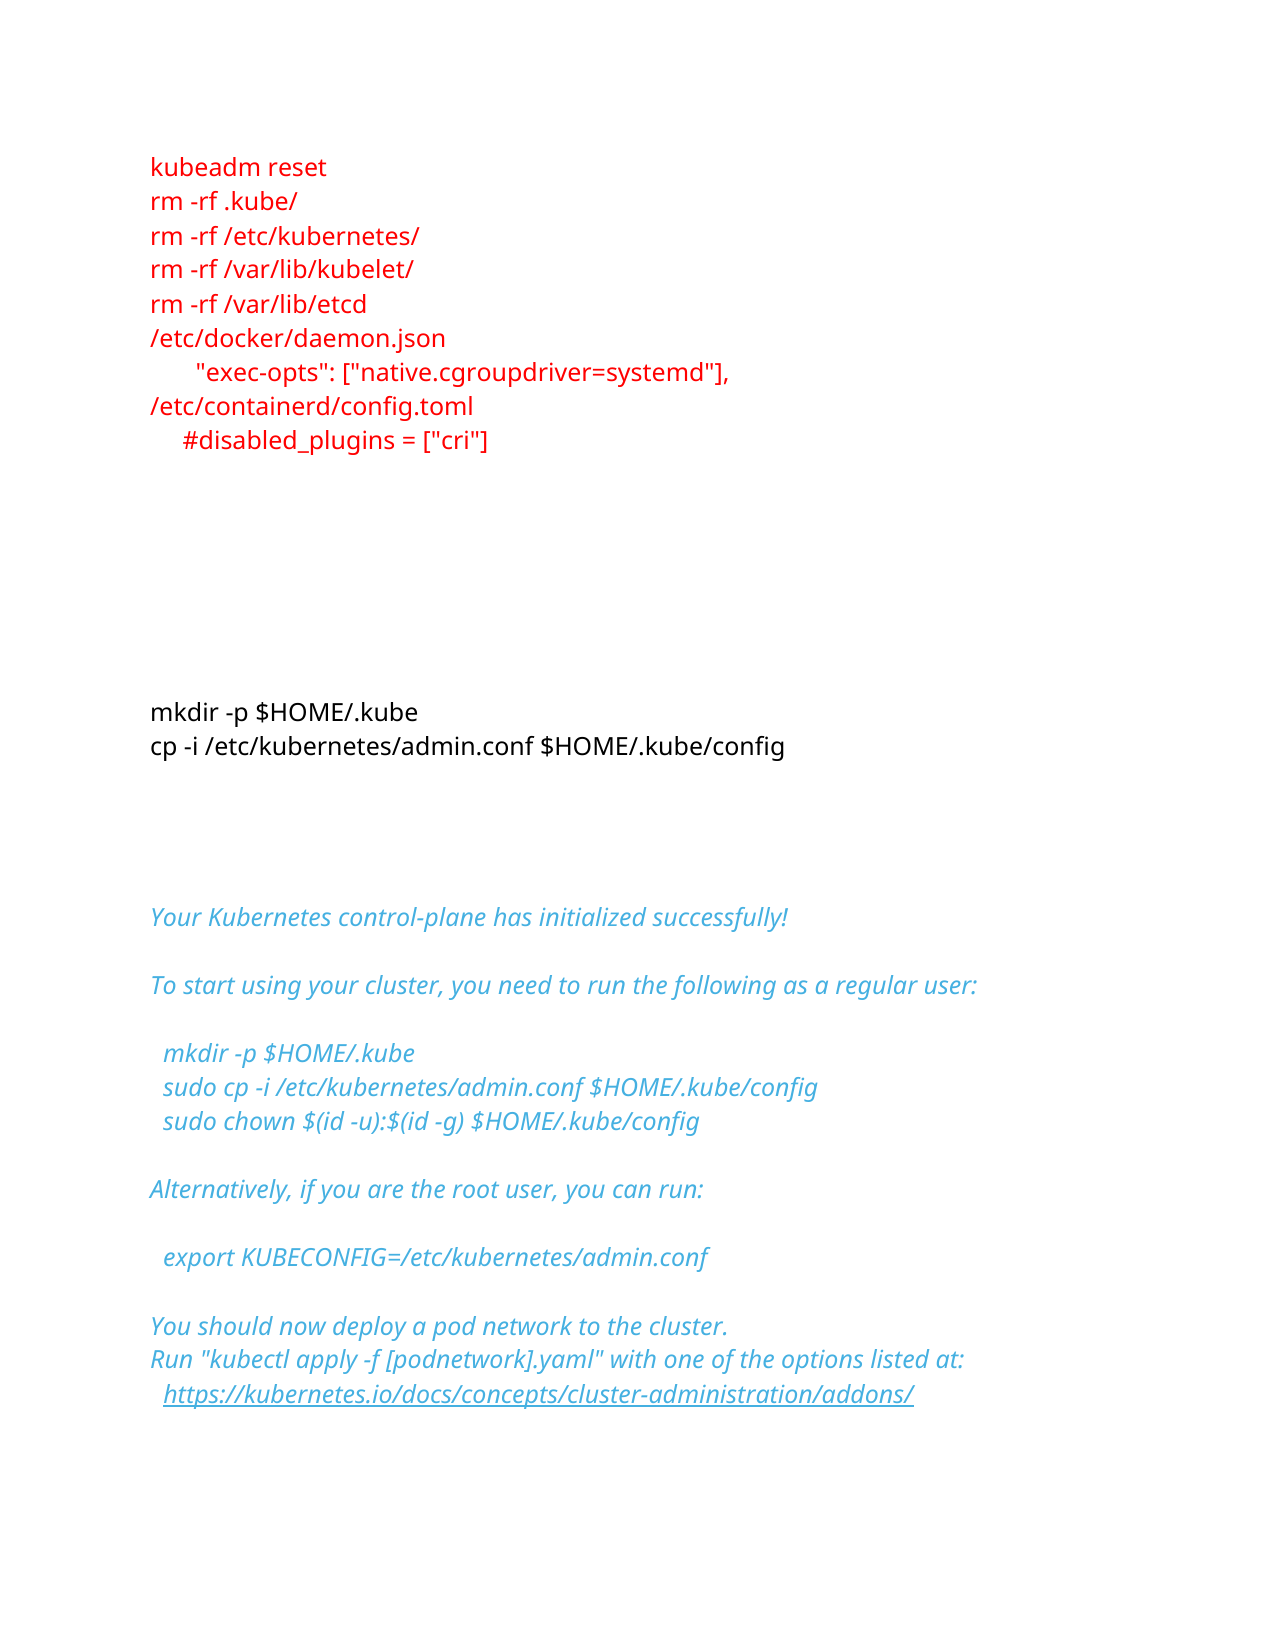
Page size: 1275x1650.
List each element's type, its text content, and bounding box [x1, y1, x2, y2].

text cp -i /etc/kubernetes/admin.conf $HOME/.kube/config [150, 729, 1125, 763]
text mkdir -p $HOME/.kube [150, 695, 1125, 729]
text mkdir -p $HOME/.kube [150, 1036, 1125, 1070]
text export KUBECONFIG=/etc/kubernetes/admin.conf [150, 1240, 1125, 1274]
text sudo cp -i /etc/kubernetes/admin.conf $HOME/.kube/config [150, 1070, 1125, 1104]
text Alternatively, if you are the root user, you can run: [150, 1172, 1125, 1206]
text rm -rf /var/lib/kubelet/ [150, 252, 1125, 286]
text rm -rf .kube/ [150, 184, 1125, 218]
text /etc/docker/daemon.json [150, 320, 1125, 354]
text rm -rf /var/lib/etcd [150, 286, 1125, 320]
text https://kubernetes.io/docs/concepts/cluster-administration/addons/ [150, 1376, 1125, 1410]
text kubeadm reset [150, 150, 1125, 184]
text "exec-opts": ["native.cgroupdriver=systemd"], [150, 354, 1125, 388]
text To start using your cluster, you need to run the following as a regular user: [150, 967, 1125, 1002]
text Your Kubernetes control-plane has initialized successfully! [150, 899, 1125, 933]
text You should now deploy a pod network to the cluster. [150, 1308, 1125, 1342]
text #disabled_plugins = ["cri"] [150, 422, 1125, 457]
text Run "kubectl apply -f [podnetwork].yaml" with one of the options listed at: [150, 1342, 1125, 1376]
text sudo chown $(id -u):$(id -g) $HOME/.kube/config [150, 1104, 1125, 1138]
text rm -rf /etc/kubernetes/ [150, 218, 1125, 252]
text /etc/containerd/config.toml [150, 388, 1125, 422]
